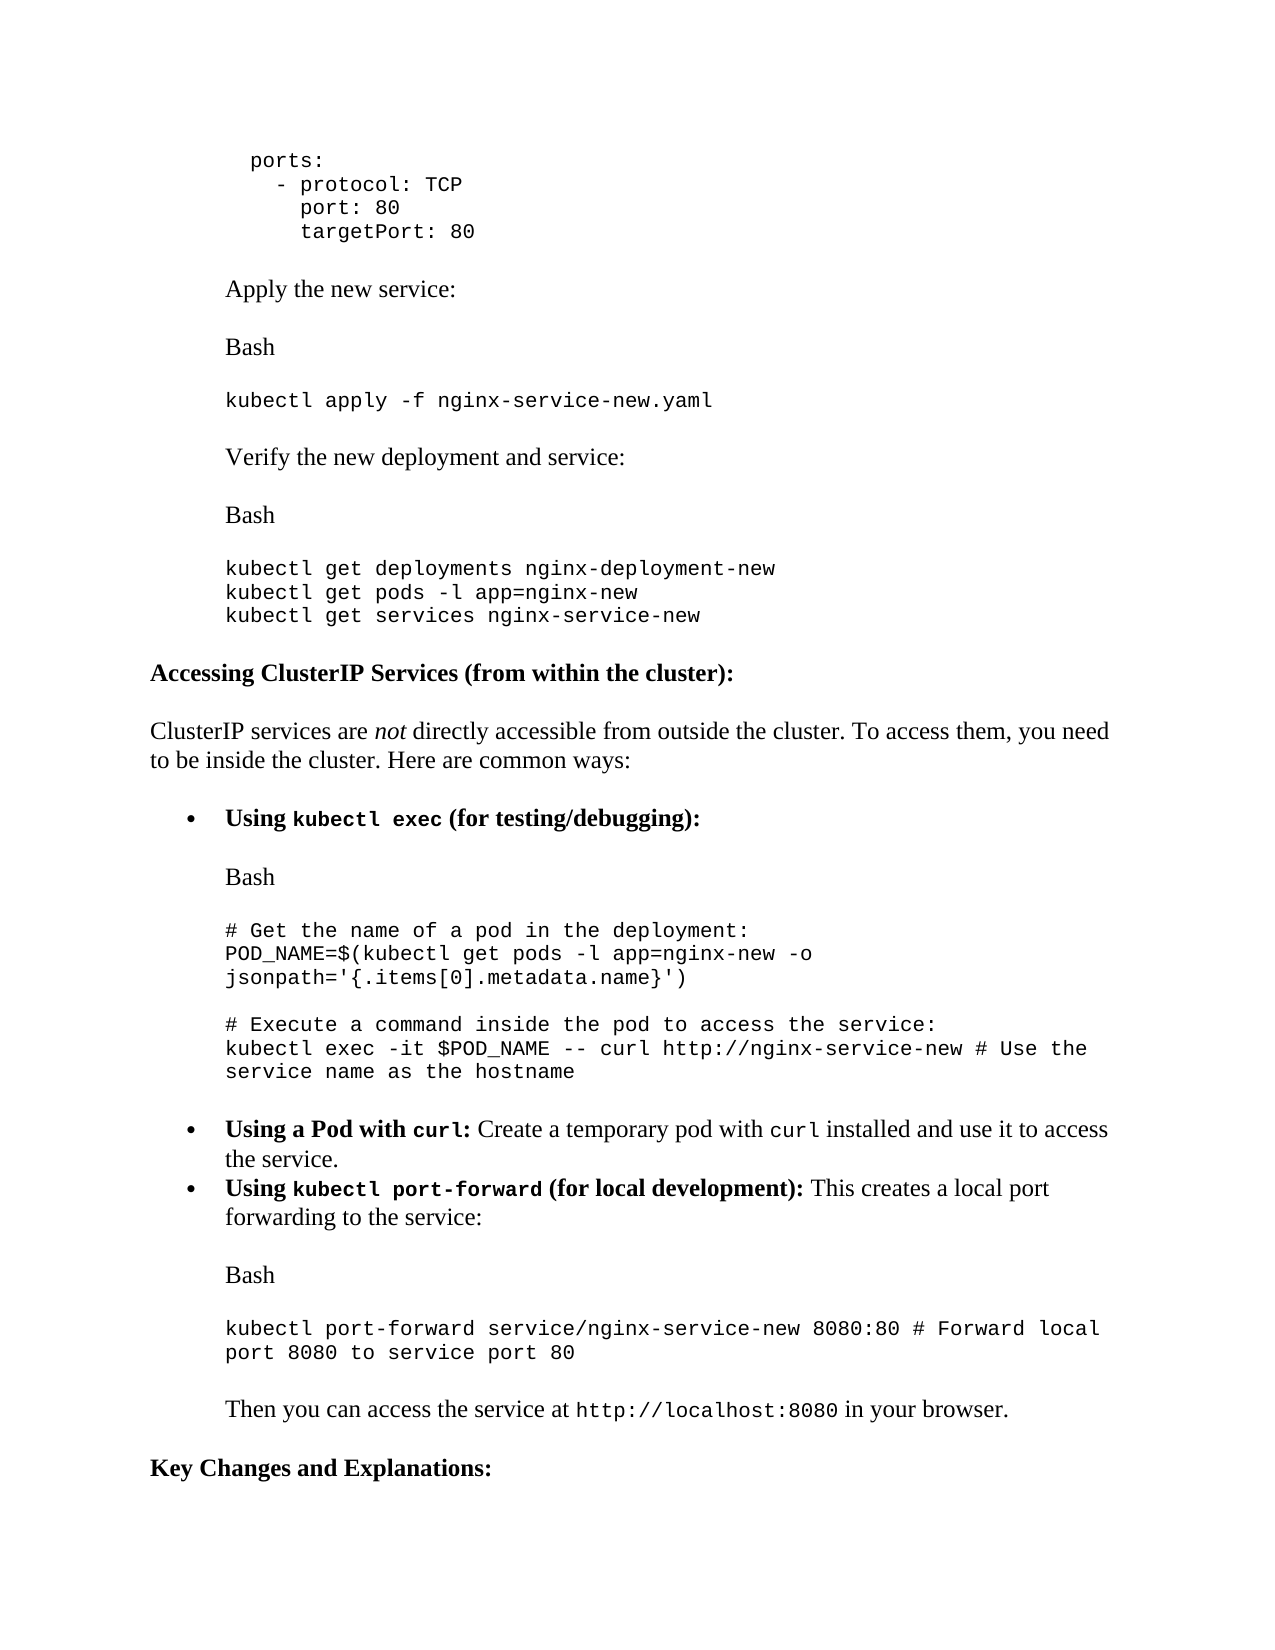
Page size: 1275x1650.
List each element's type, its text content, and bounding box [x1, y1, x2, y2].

text Bash [225, 1260, 1125, 1289]
text kubectl get services nginx-service-new [225, 606, 1125, 629]
list Using kubectl exec (for testing/debugging): [187, 803, 1125, 832]
text kubectl port-forward service/nginx-service-new 8080:80 # Forward local port 8080 to service port 80 [225, 1318, 1125, 1365]
text ports: [225, 150, 1125, 174]
text kubectl exec -it $POD_NAME -- curl http://nginx-service-new # Use the service name as the hostname [225, 1038, 1125, 1085]
text # Execute a command inside the pod to access the service: [225, 1014, 1125, 1038]
text Key Changes and Explanations: [150, 1453, 1125, 1482]
text targetPort: 80 [225, 221, 1125, 244]
text Bash [225, 500, 1125, 529]
text Accessing ClusterIP Services (from within the cluster): [150, 658, 1125, 687]
text # Get the name of a pod in the deployment: [225, 919, 1125, 943]
text Apply the new service: [225, 274, 1125, 302]
text kubectl get deployments nginx-deployment-new [225, 558, 1125, 582]
list Using a Pod with curl: Create a temporary pod with curl installed and use it to access the service. [187, 1114, 1125, 1173]
text kubectl get pods -l app=nginx-new [225, 582, 1125, 606]
text port: 80 [225, 197, 1125, 221]
text Verify the new deployment and service: [225, 442, 1125, 471]
text ClusterIP services are not directly accessible from outside the cluster. To access them, you need to be inside the cluster. Here are common ways: [150, 716, 1125, 774]
text Bash [225, 332, 1125, 360]
text - protocol: TCP [225, 174, 1125, 197]
text Bash [225, 862, 1125, 890]
text kubectl apply -f nginx-service-new.yaml [225, 389, 1125, 413]
text POD_NAME=$(kubectl get pods -l app=nginx-new -o jsonpath='{.items[0].metadata.name}') [225, 943, 1125, 991]
list Using kubectl port-forward (for local development): This creates a local port forwarding to the service: [187, 1173, 1125, 1231]
text Then you can access the service at http://localhost:8080 in your browser. [225, 1394, 1125, 1424]
